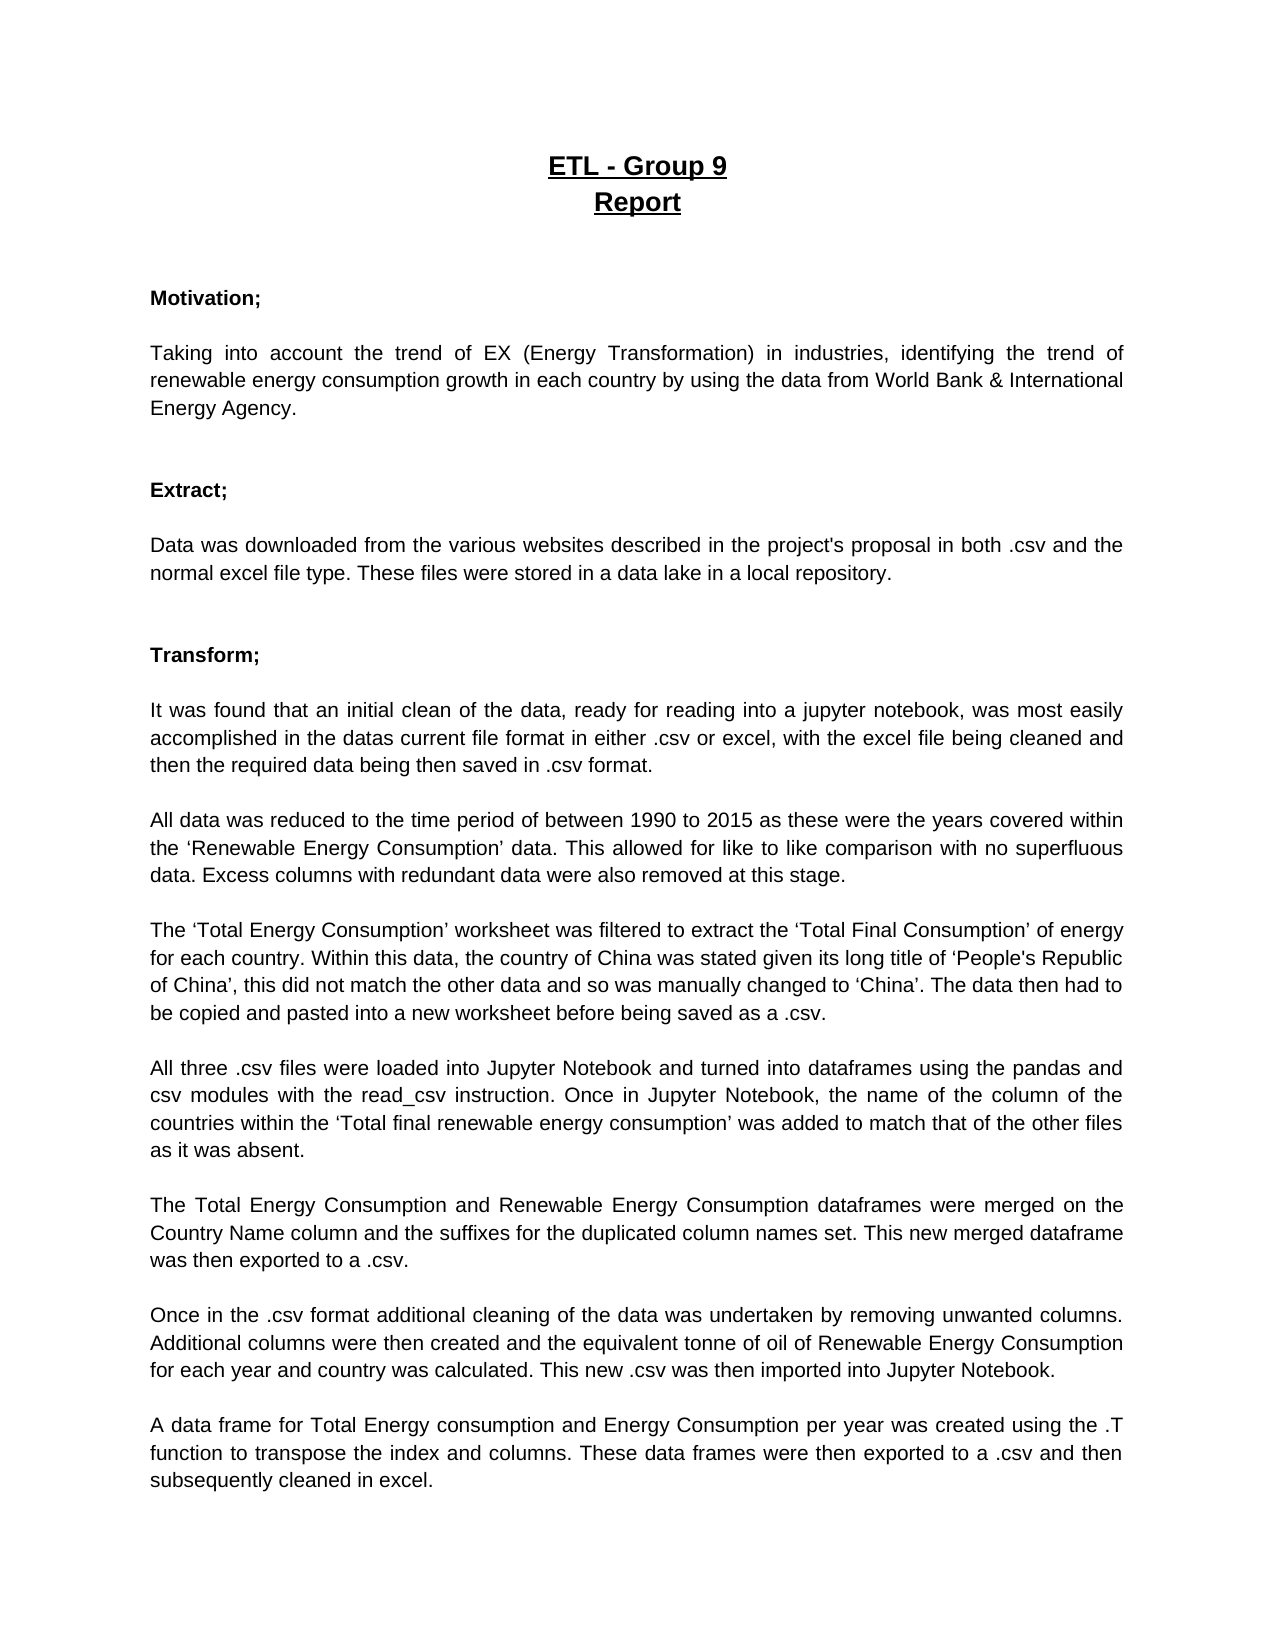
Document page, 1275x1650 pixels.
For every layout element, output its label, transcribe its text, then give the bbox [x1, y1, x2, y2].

text The ‘Total Energy Consumption’ worksheet was filtered to extract the ‘Total Final Consumption’ of energy for each country. Within this data, the country of China was stated given its long title of ‘People's Republic of China’, this did not match the other data and so was manually changed to ‘China’. The data then had to be copied and pasted into a new worksheet before being saved as a .csv. [150, 918, 1125, 1024]
text It was found that an initial clean of the data, ready for reading into a jupyter notebook, was most easily accomplished in the datas current file format in either .csv or excel, with the excel file being cleaned and then the required data being then saved in .csv format. [150, 698, 1125, 777]
text All three .csv files were loaded into Jupyter Notebook and turned into dataframes using the pandas and csv modules with the read_csv instruction. Once in Jupyter Notebook, the name of the column of the countries within the ‘Total final renewable energy consumption’ was added to match that of the other files as it was absent. [150, 1055, 1125, 1162]
text Report [150, 186, 1125, 217]
text Data was downloaded from the various websites described in the project's proposal in both .csv and the normal excel file type. These files were stored in a data lake in a local repository. [150, 533, 1125, 584]
text Motivation; [150, 285, 1125, 309]
text ETL - Group 9 [150, 150, 1125, 181]
text Once in the .csv format additional cleaning of the data was undertaken by removing unwanted columns. Additional columns were then created and the equivalent tonne of oil of Renewable Energy Consumption for each year and country was calculated. This new .csv was then imported into Jupyter Notebook. [150, 1303, 1125, 1382]
text The Total Energy Consumption and Renewable Energy Consumption dataframes were merged on the Country Name column and the suffixes for the duplicated column names set. This new merged dataframe was then exported to a .csv. [150, 1193, 1125, 1272]
text All data was reduced to the time period of between 1990 to 2015 as these were the years covered within the ‘Renewable Energy Consumption’ data. This allowed for like to like comparison with no superfluous data. Excess columns with redundant data were also removed at this stage. [150, 808, 1125, 887]
text A data frame for Total Energy consumption and Energy Consumption per year was created using the .T function to transpose the index and columns. These data frames were then exported to a .csv and then subsequently cleaned in excel. [150, 1413, 1125, 1492]
text Taking into account the trend of EX (Energy Transformation) in industries, identifying the trend of renewable energy consumption growth in each country by using the data from World Bank & International Energy Agency. [150, 340, 1125, 419]
text Transform; [150, 643, 1125, 667]
text Extract; [150, 478, 1125, 502]
